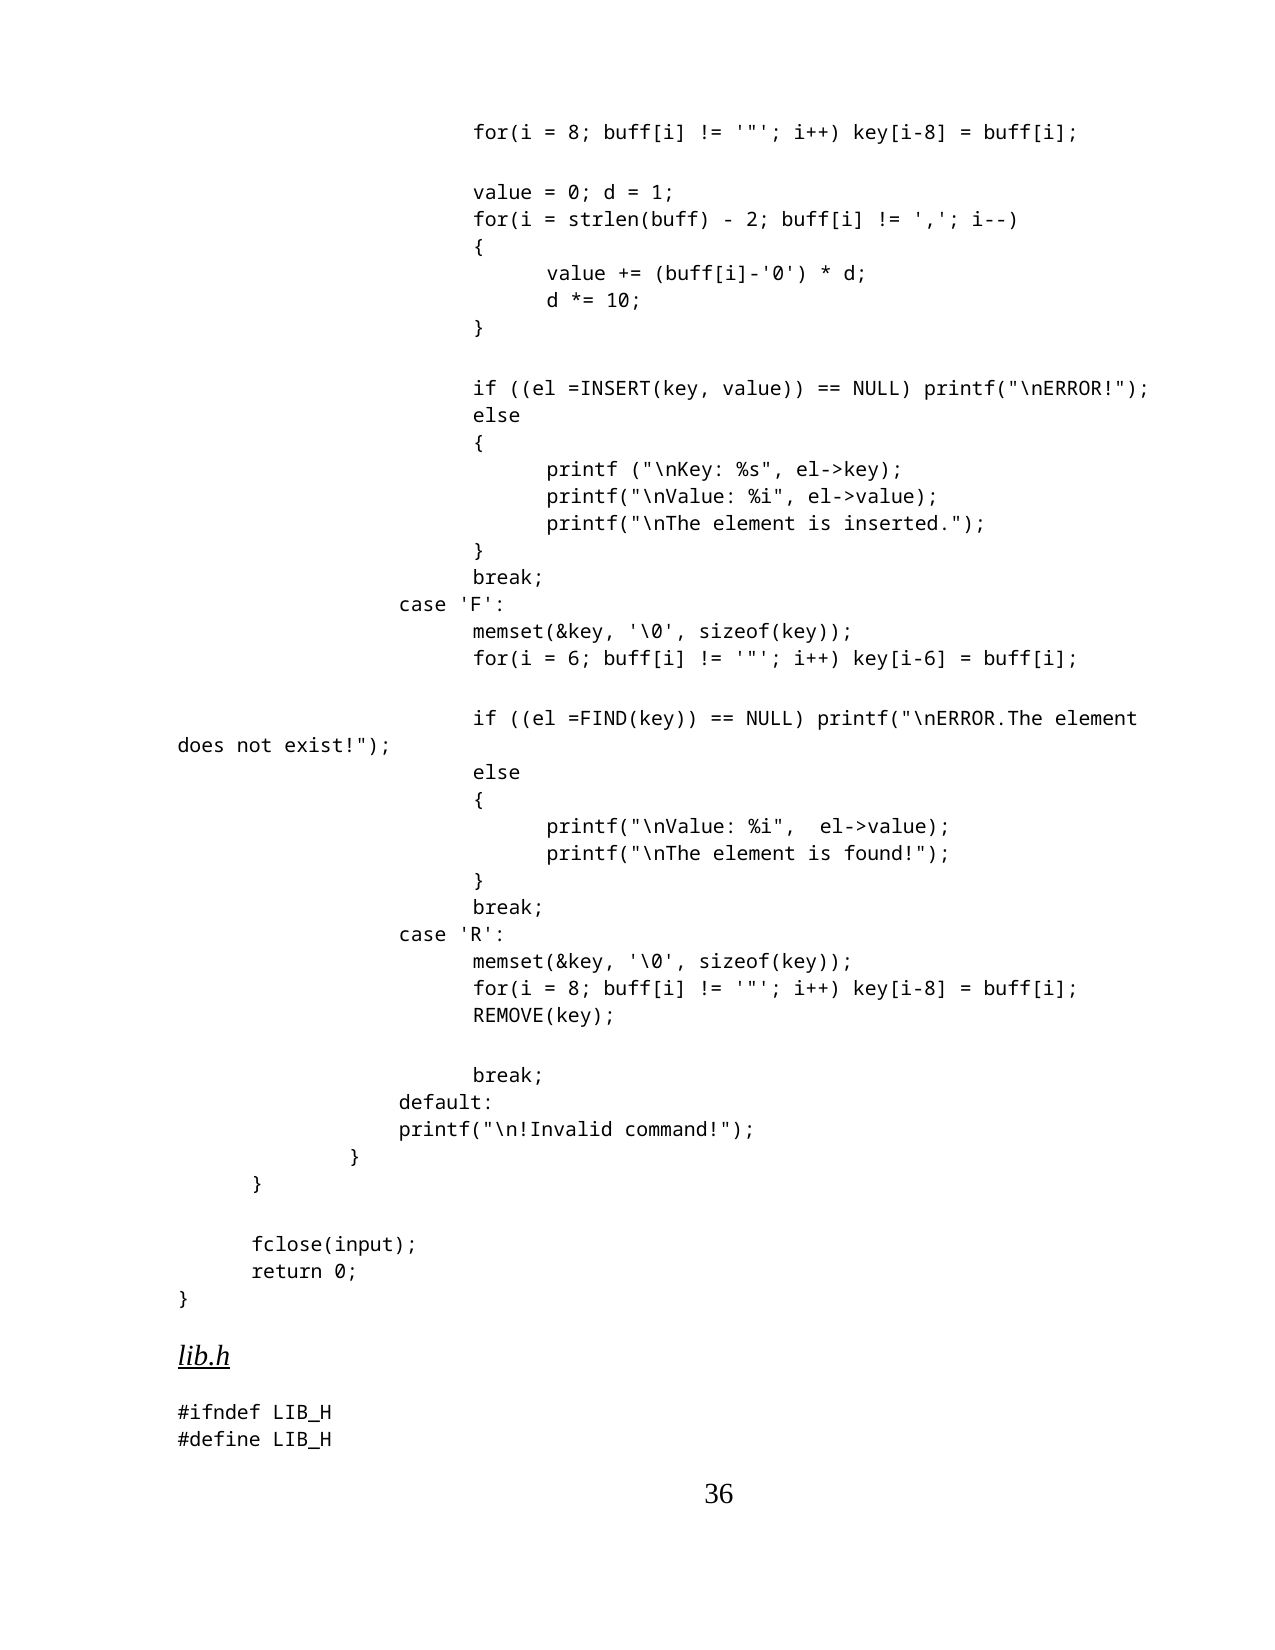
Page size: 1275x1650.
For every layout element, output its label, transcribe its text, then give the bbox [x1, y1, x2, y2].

text { [177, 785, 1186, 812]
text for(i = 8; buff[i] != '"'; i++) key[i-8] = buff[i]; [177, 974, 1186, 1001]
text printf("\n!Invalid command!"); [177, 1116, 1186, 1143]
text printf("\nValue: %i", el->value); [177, 812, 1186, 839]
text else [177, 758, 1186, 785]
text } [177, 1169, 1186, 1197]
text break; [177, 563, 1186, 590]
text printf("\nThe element is inserted."); [177, 509, 1186, 536]
text default: [177, 1089, 1186, 1116]
text break; [177, 893, 1186, 920]
text fclose(input); [177, 1230, 1186, 1257]
text REMOVE(key); [177, 1001, 1186, 1028]
text } [177, 1143, 1186, 1169]
text } [177, 313, 1186, 341]
text printf("\nValue: %i", el->value); [177, 482, 1186, 509]
text for(i = 8; buff[i] != '"'; i++) key[i-8] = buff[i]; [177, 118, 1186, 145]
text #ifndef LIB_H [177, 1398, 1186, 1426]
text } [177, 536, 1186, 563]
text printf ("\nKey: %s", el->key); [177, 455, 1186, 482]
text case 'R': [177, 920, 1186, 947]
text else [177, 401, 1186, 428]
text printf("\nThe element is found!"); [177, 839, 1186, 866]
text break; [177, 1062, 1186, 1089]
text return 0; [177, 1257, 1186, 1284]
text if ((el =FIND(key)) == NULL) printf("\nERROR.The element does not exist!"); [177, 704, 1186, 758]
text #define LIB_H [177, 1426, 1186, 1452]
text d *= 10; [177, 287, 1186, 313]
text value += (buff[i]-'0') * d; [177, 259, 1186, 287]
text for(i = 6; buff[i] != '"'; i++) key[i-6] = buff[i]; [177, 644, 1186, 671]
text { [177, 233, 1186, 259]
text case 'F': [177, 590, 1186, 617]
text memset(&key, '\0', sizeof(key)); [177, 617, 1186, 644]
text lib.h [177, 1338, 1186, 1372]
text memset(&key, '\0', sizeof(key)); [177, 947, 1186, 974]
text if ((el =INSERT(key, value)) == NULL) printf("\nERROR!"); [177, 374, 1186, 401]
text for(i = strlen(buff) - 2; buff[i] != ','; i--) [177, 206, 1186, 233]
text } [177, 1284, 1186, 1311]
text { [177, 428, 1186, 455]
text } [177, 866, 1186, 893]
text value = 0; d = 1; [177, 179, 1186, 206]
